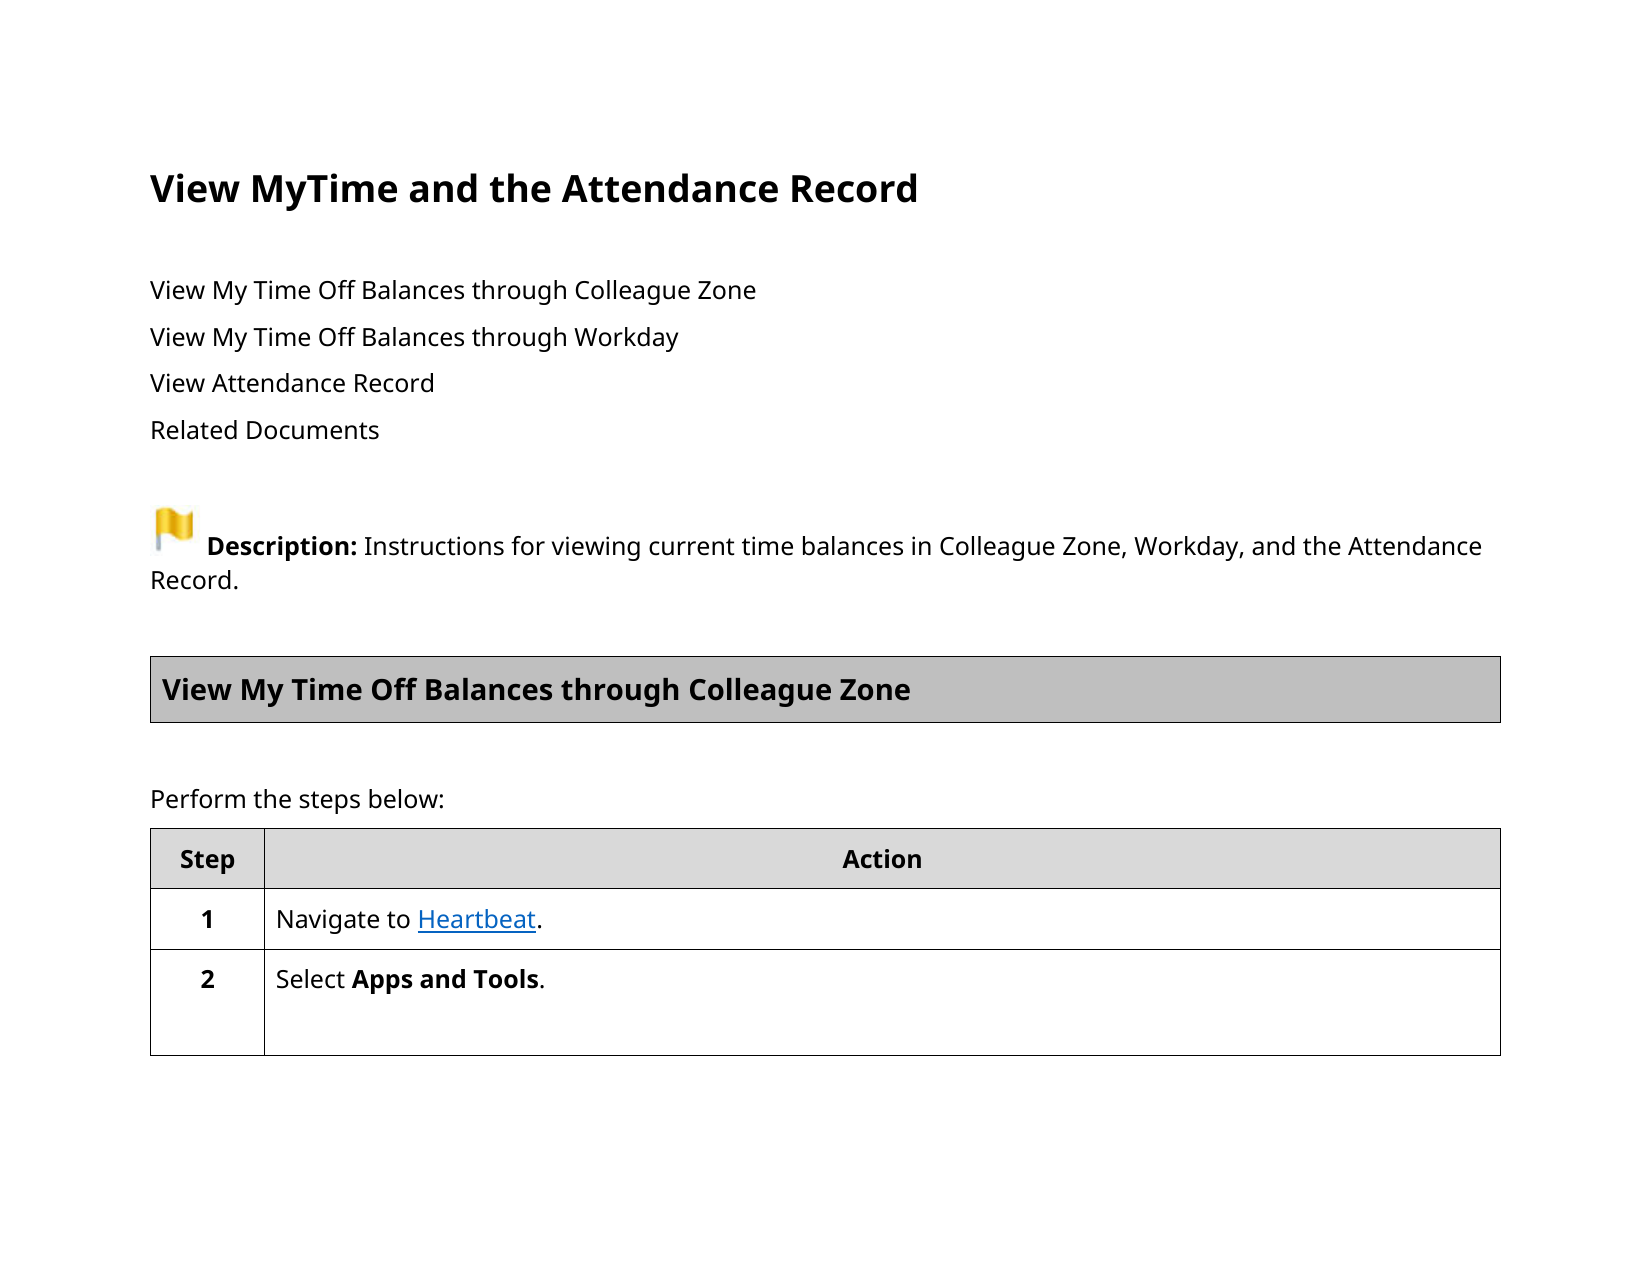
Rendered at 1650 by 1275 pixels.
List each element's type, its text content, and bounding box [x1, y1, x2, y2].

table_header Step [151, 829, 264, 888]
table_header Action [265, 829, 1500, 888]
picture [150, 505, 200, 556]
table_cell Navigate to Heartbeat. [265, 889, 1500, 948]
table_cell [265, 950, 1500, 1055]
table_cell 1 [151, 889, 264, 948]
table_cell 2 [151, 950, 264, 1055]
text Description: Instructions for viewing current time balances in Colleague Zone, Workday, and the Attendance Record. [150, 505, 1500, 597]
text View My Time Off Balances through Colleague Zone [150, 273, 1500, 307]
text View Attendance Record [150, 366, 1500, 400]
text Related Documents [150, 412, 1500, 446]
subtitle View MyTime and the Attendance Record [150, 162, 1500, 213]
text Perform the steps below: [150, 782, 1500, 816]
table_header View My Time Off Balances through Colleague Zone [151, 657, 1500, 722]
text View My Time Off Balances through Workday [150, 319, 1500, 353]
